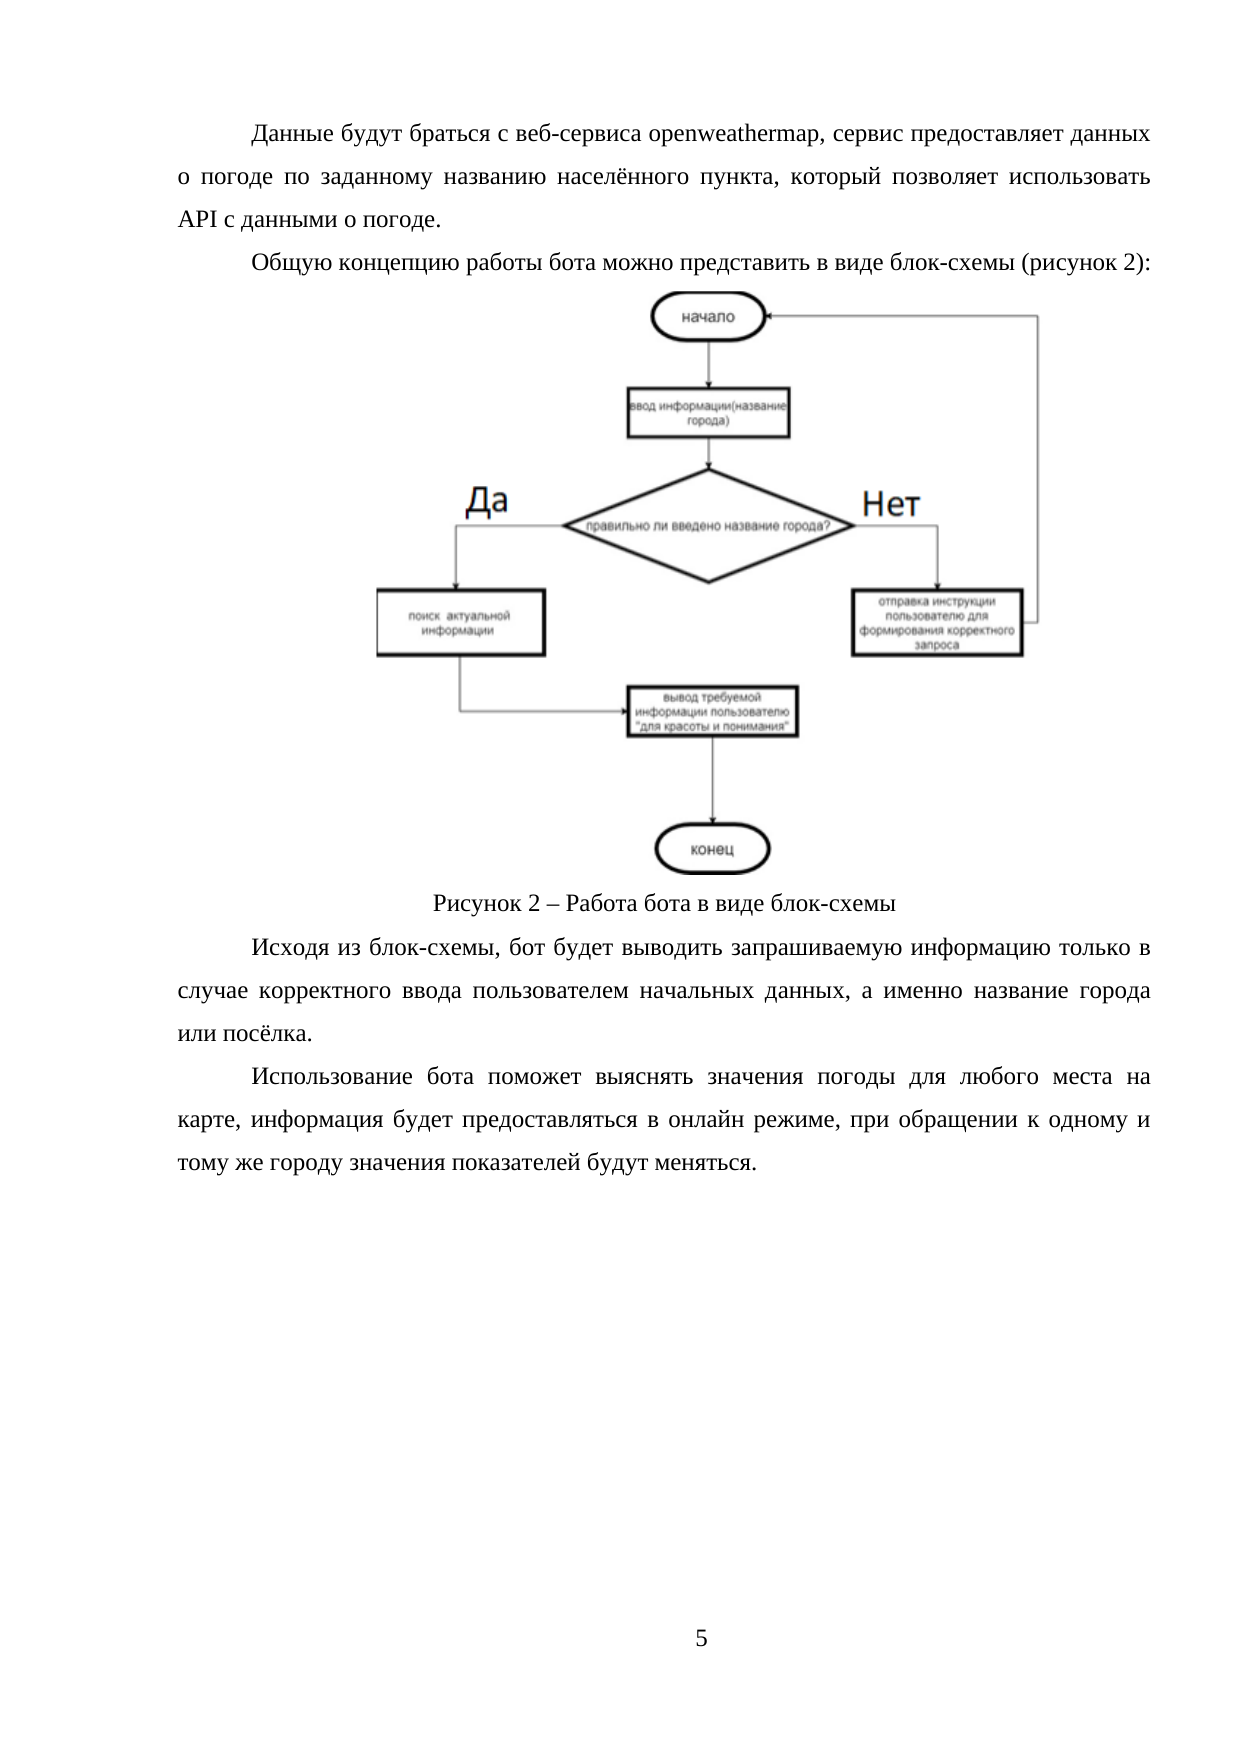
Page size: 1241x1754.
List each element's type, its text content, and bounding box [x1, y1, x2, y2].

text Рисунок 2 – Работа бота в виде блок-схемы [177, 888, 1152, 917]
picture [365, 290, 1053, 875]
text Общую концепцию работы бота можно представить в виде блок-схемы (рисунок 2): [177, 247, 1152, 276]
text Данные будут браться с веб-сервиса openweathermap, сервис предоставляет данных о погоде по заданному названию населённого пункта, который позволяет использовать API с данными о погоде. [177, 118, 1152, 233]
text Исходя из блок-схемы, бот будет выводить запрашиваемую информацию только в случае корректного ввода пользователем начальных данных, а именно название города или посёлка. [177, 932, 1152, 1047]
text Использование бота поможет выяснять значения погоды для любого места на карте, информация будет предоставляться в онлайн режиме, при обращении к одному и тому же городу значения показателей будут меняться. [177, 1061, 1152, 1176]
